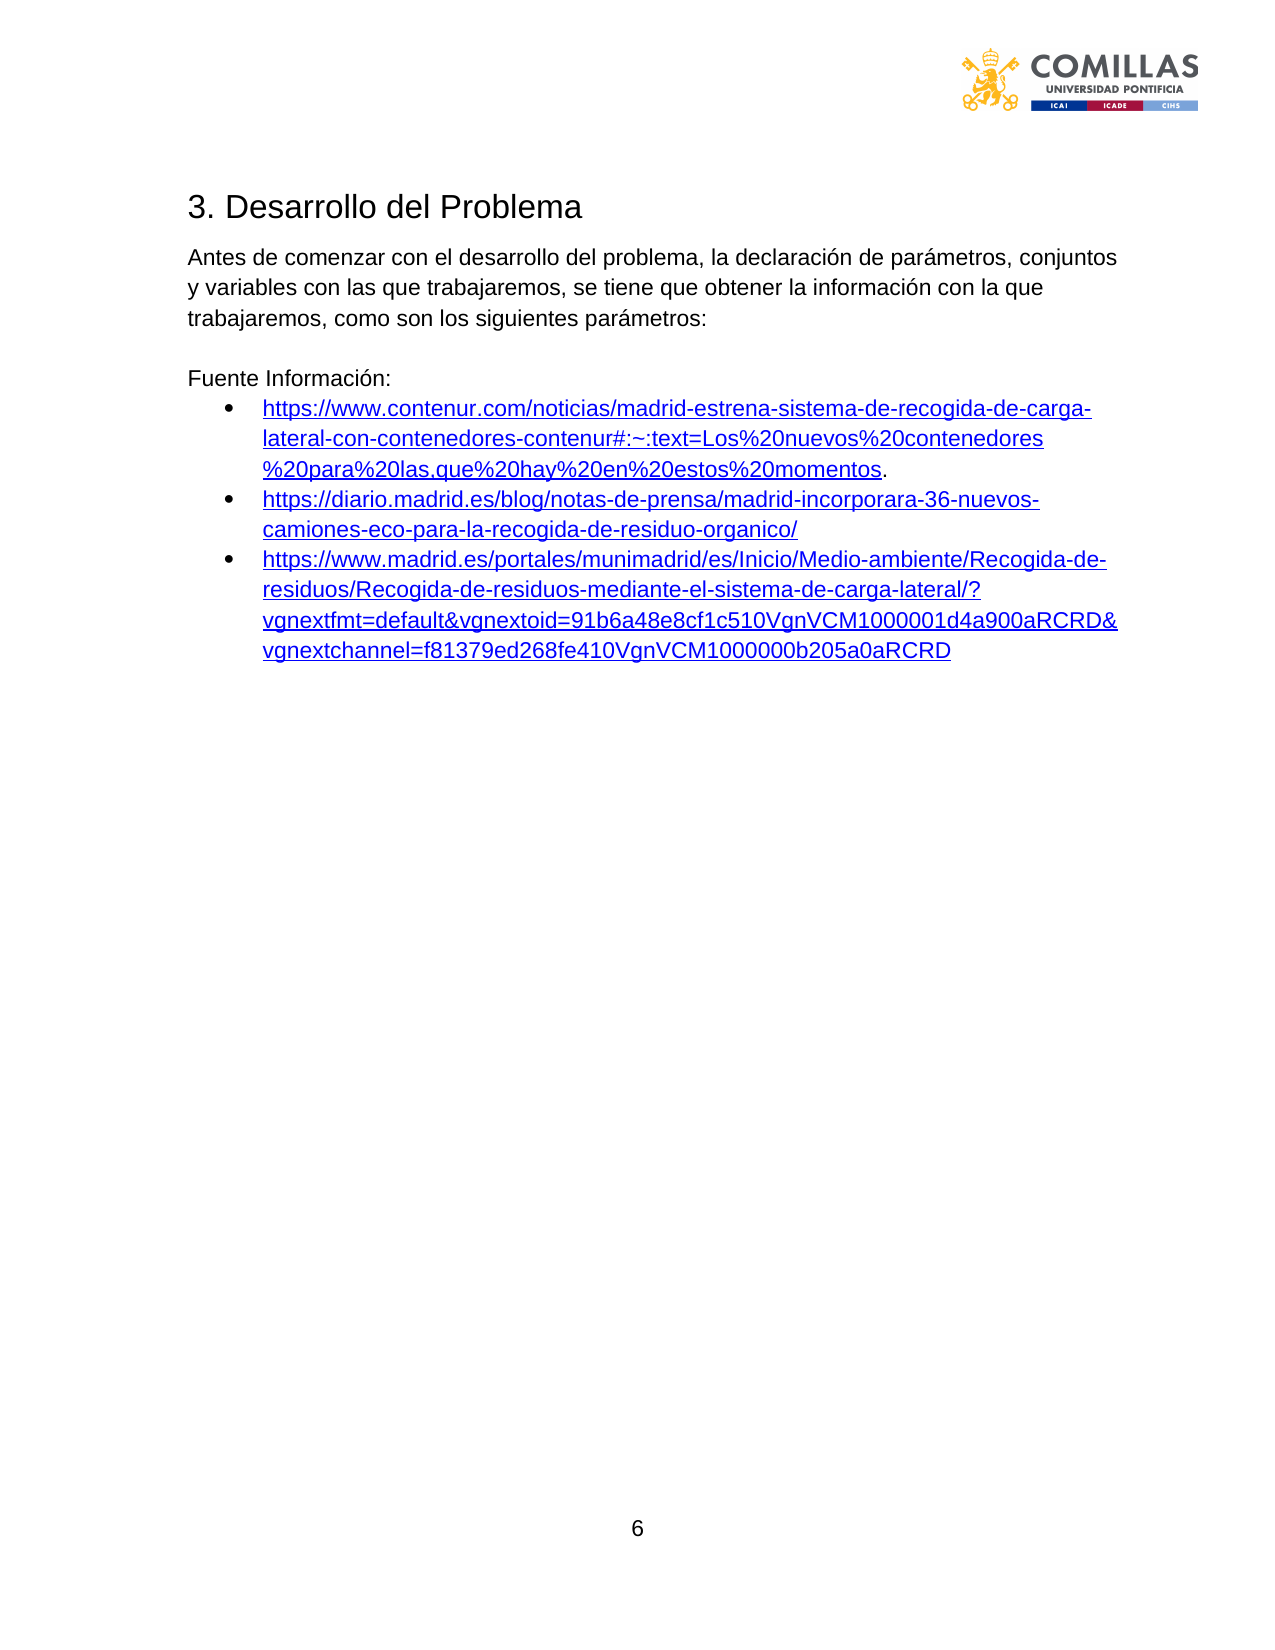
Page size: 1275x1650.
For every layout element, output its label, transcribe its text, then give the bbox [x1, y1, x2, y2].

list https://diario.madrid.es/blog/notas-de-prensa/madrid-incorporara-36-nuevos-camiones-eco-para-la-recogida-de-residuo-organico/ [225, 486, 1125, 542]
subtitle Desarrollo del Problema [187, 187, 1125, 226]
list https://www.madrid.es/portales/munimadrid/es/Inicio/Medio-ambiente/Recogida-de-residuos/Recogida-de-residuos-mediante-el-sistema-de-carga-lateral/?vgnextfmt=default&vgnextoid=91b6a48e8cf1c510VgnVCM1000001d4a900aRCRD&vgnextchannel=f81379ed268fe410VgnVCM1000000b205a0aRCRD [225, 546, 1125, 663]
list https://www.contenur.com/noticias/madrid-estrena-sistema-de-recogida-de-carga-lateral-con-contenedores-contenur#:~:text=Los%20nuevos%20contenedores%20para%20las,que%20hay%20en%20estos%20momentos. [225, 395, 1125, 482]
picture [961, 48, 1198, 111]
text Fuente Información: [187, 365, 1125, 391]
text Antes de comenzar con el desarrollo del problema, la declaración de parámetros, conjuntos y variables con las que trabajaremos, se tiene que obtener la información con la que trabajaremos, como son los siguientes parámetros: [187, 244, 1125, 331]
